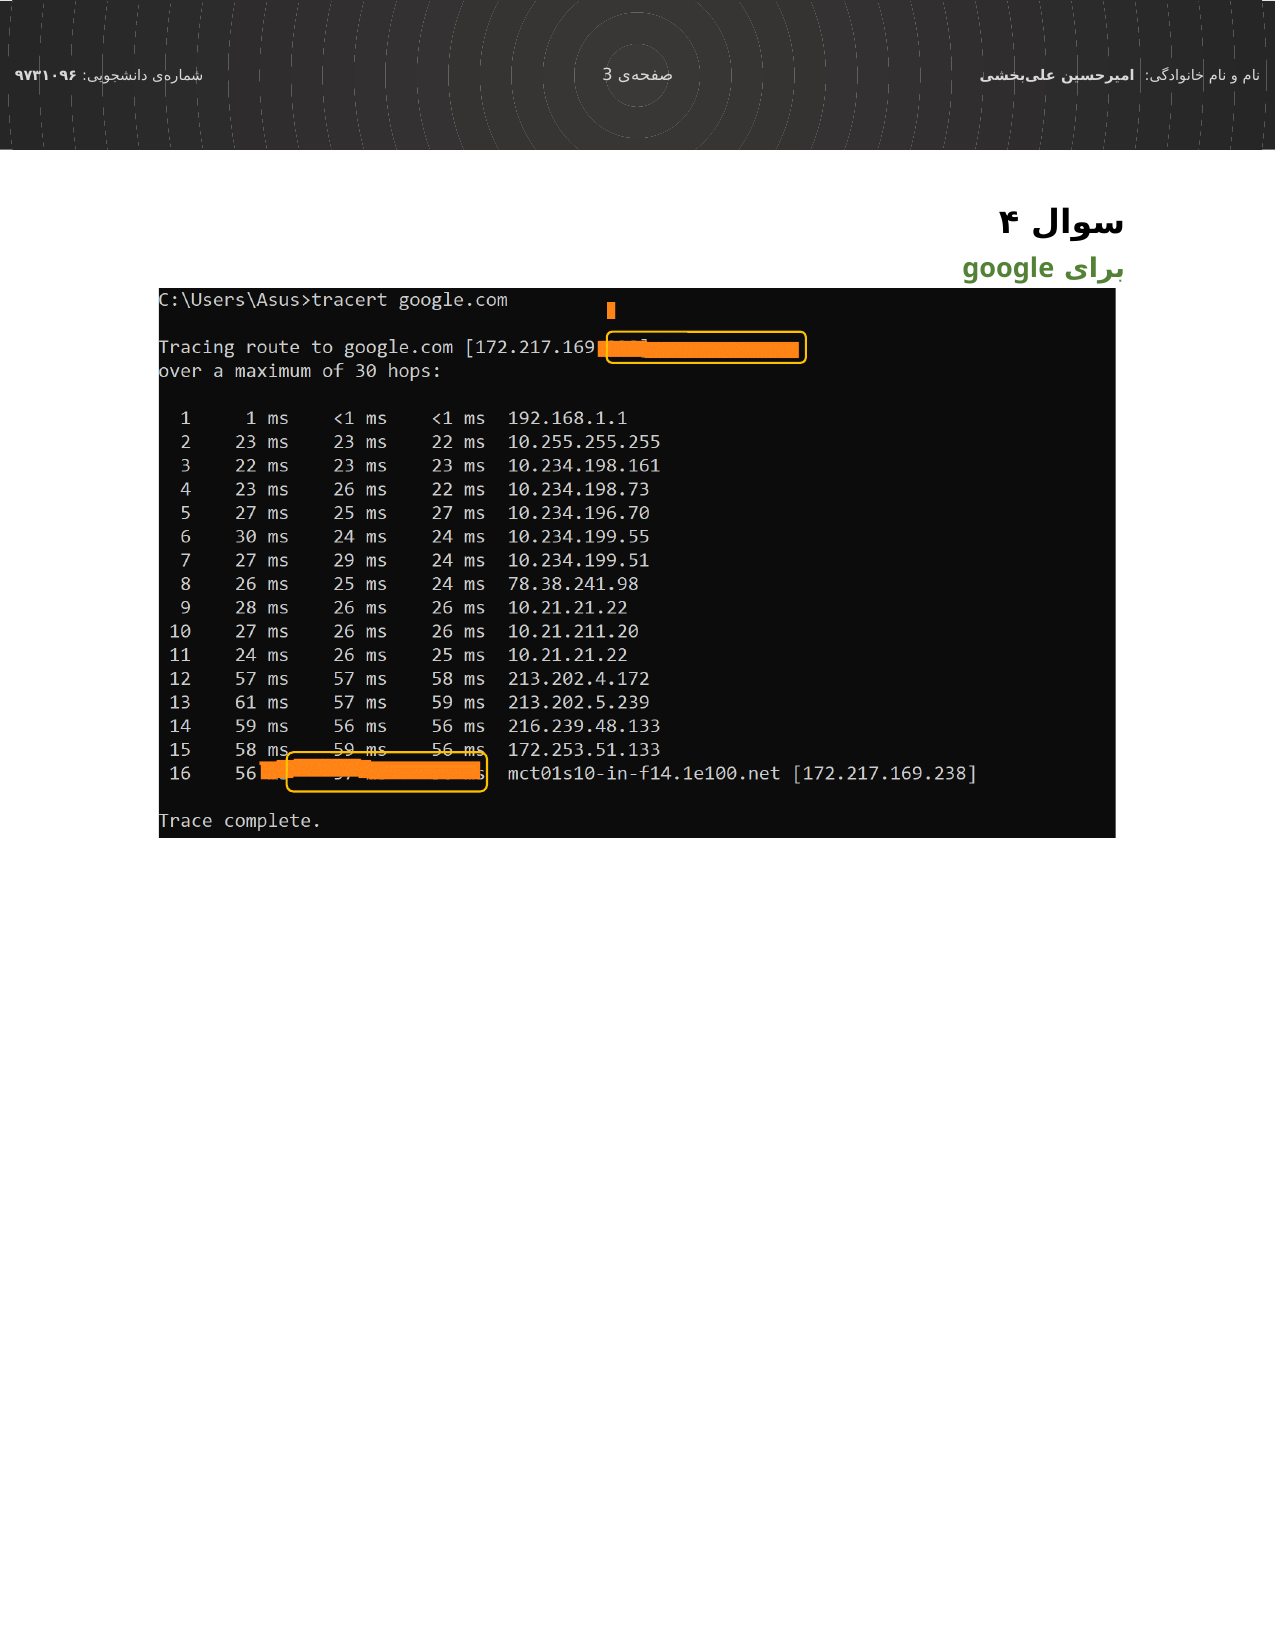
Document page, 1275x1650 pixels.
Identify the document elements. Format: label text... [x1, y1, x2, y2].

subtitle سوال ۴ [150, 202, 1125, 241]
subtitle برای google [150, 248, 1125, 285]
picture [158, 288, 1116, 838]
